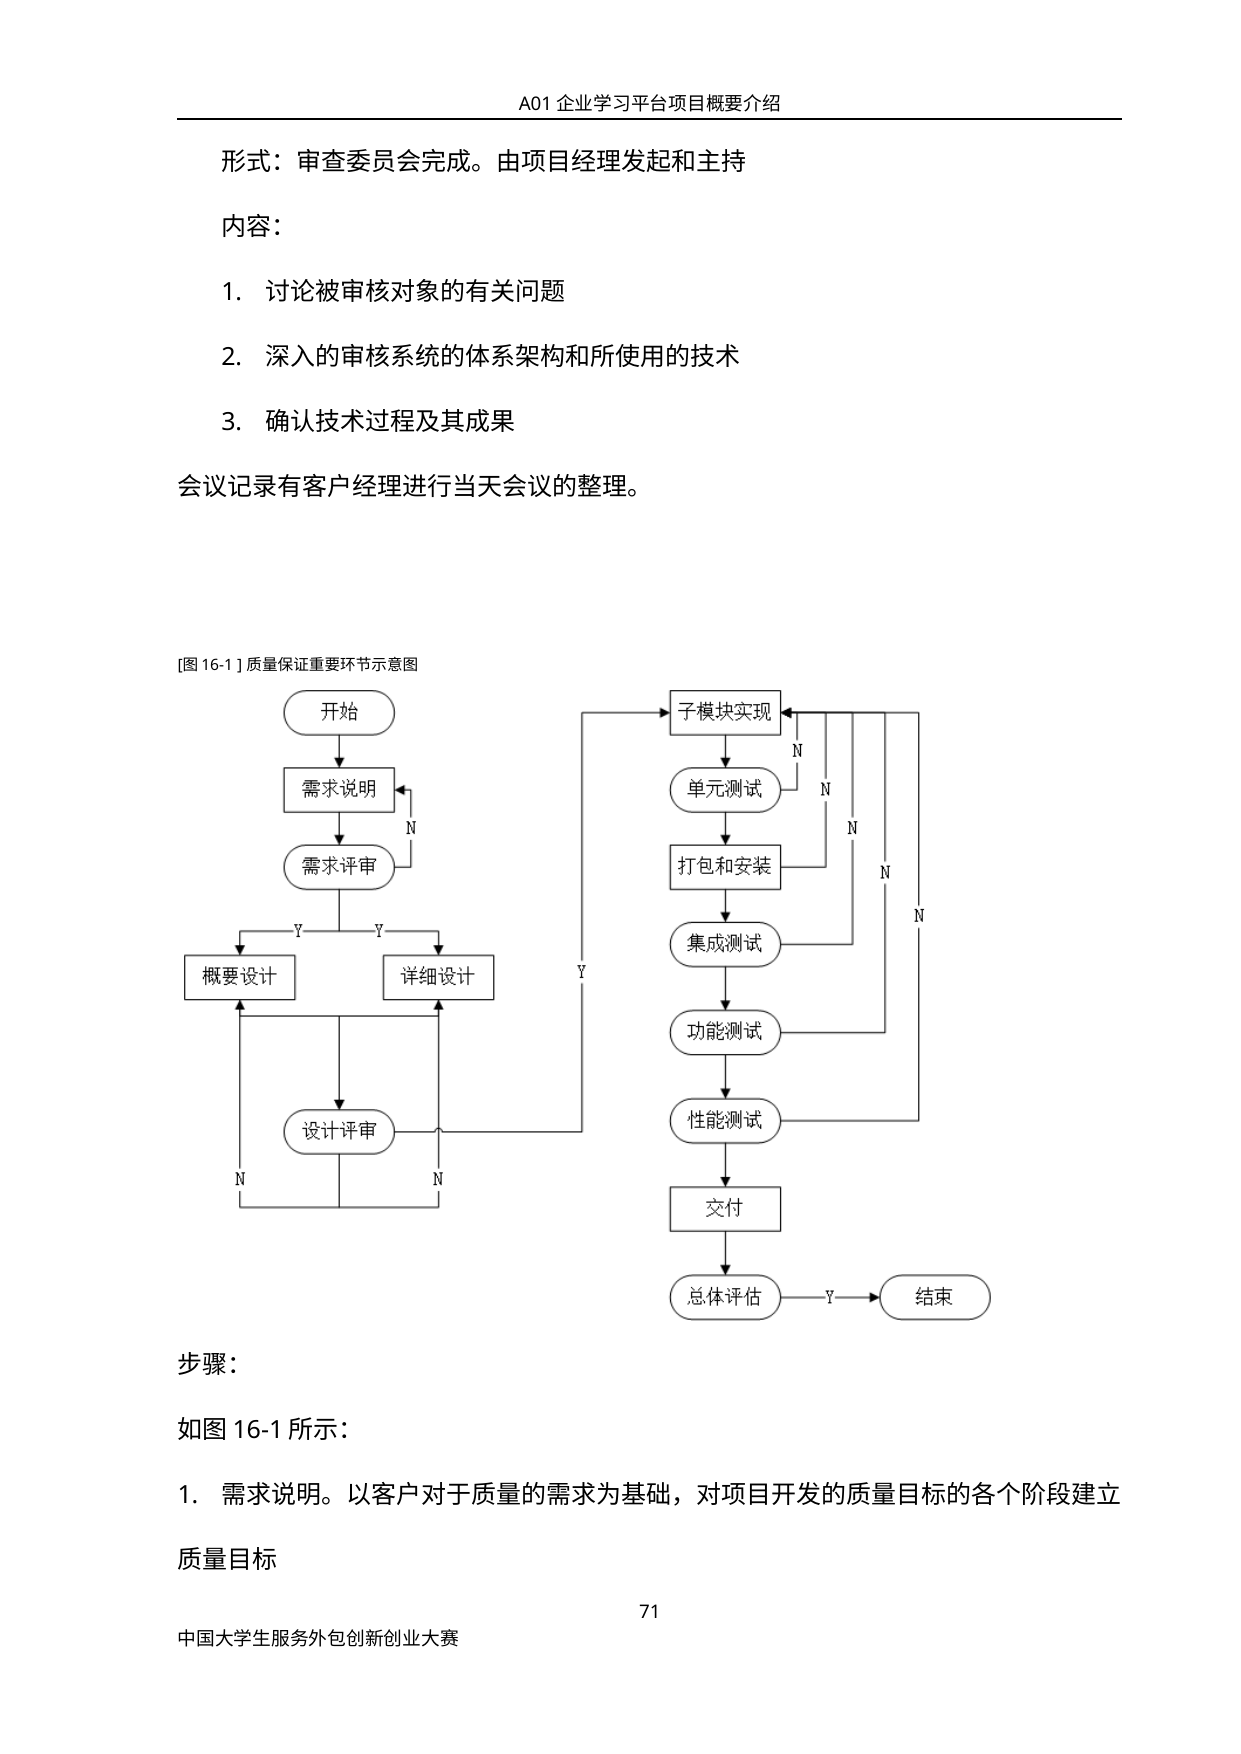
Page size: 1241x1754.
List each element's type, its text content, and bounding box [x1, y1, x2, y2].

text 如图16-1所示： [177, 1395, 1122, 1460]
text 形式：审查委员会完成。由项目经理发起和主持 [177, 127, 1122, 192]
text 1. 讨论被审核对象的有关问题 [177, 257, 1122, 322]
text 3. 确认技术过程及其成果 [177, 387, 1122, 452]
picture [183, 689, 992, 1321]
text 会议记录有客户经理进行当天会议的整理。 [177, 452, 1122, 517]
text 1. 需求说明。以客户对于质量的需求为基础，对项目开发的质量目标的各个阶段建立质量目标 [177, 1460, 1122, 1590]
text 内容： [177, 192, 1122, 257]
text 步骤： [177, 1330, 1122, 1395]
text 2. 深入的审核系统的体系架构和所使用的技术 [177, 322, 1122, 387]
text [图16-1 ] 质量保证重要环节示意图 [177, 647, 1122, 680]
